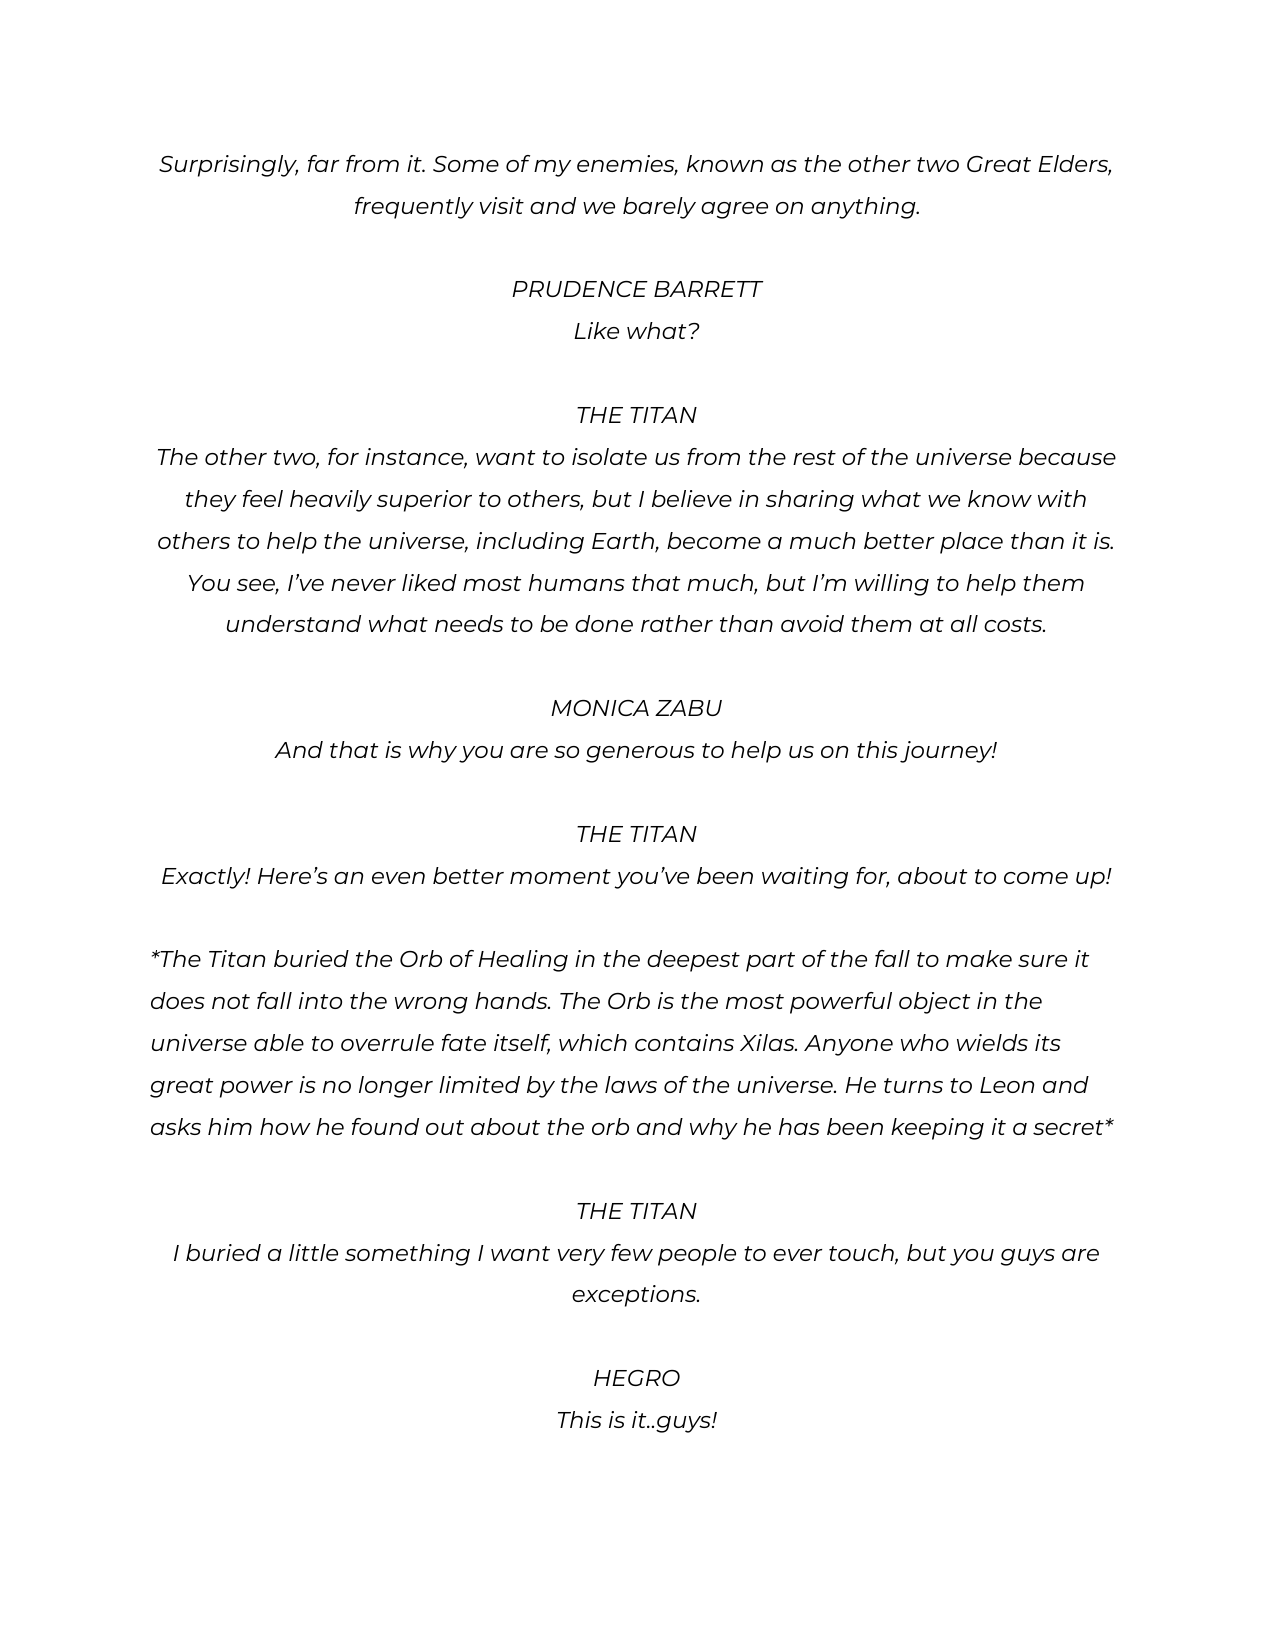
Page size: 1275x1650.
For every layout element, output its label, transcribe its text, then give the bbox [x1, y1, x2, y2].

text Surprisingly, far from it. Some of my enemies, known as the other two Great Elders, frequently visit and we barely agree on anything. [150, 150, 1125, 220]
text Like what? [150, 317, 1125, 345]
text THE TITAN [150, 401, 1125, 429]
text This is it..guys! [150, 1406, 1125, 1434]
text HEGRO [150, 1364, 1125, 1392]
text I buried a little something I want very few people to ever touch, but you guys are exceptions. [150, 1239, 1125, 1308]
text The other two, for instance, want to isolate us from the rest of the universe because they feel heavily superior to others, but I believe in sharing what we know with others to help the universe, including Earth, become a much better place than it is. You see, I’ve never liked most humans that much, but I’m willing to help them understand what needs to be done rather than avoid them at all costs. [150, 443, 1125, 638]
text PRUDENCE BARRETT [150, 276, 1125, 303]
text MONICA ZABU [150, 694, 1125, 722]
text *The Titan buried the Orb of Healing in the deepest part of the fall to make sure it does not fall into the wrong hands. The Orb is the most powerful object in the universe able to overrule fate itself, which contains Xilas. Anyone who wields its great power is no longer limited by the laws of the universe. He turns to Leon and asks him how he found out about the orb and why he has been keeping it a secret* [150, 946, 1125, 1141]
text THE TITAN [150, 1197, 1125, 1225]
text THE TITAN [150, 820, 1125, 848]
text And that is why you are so generous to help us on this journey! [150, 736, 1125, 764]
text Exactly! Here’s an even better moment you’ve been waiting for, about to come up! [150, 862, 1125, 890]
